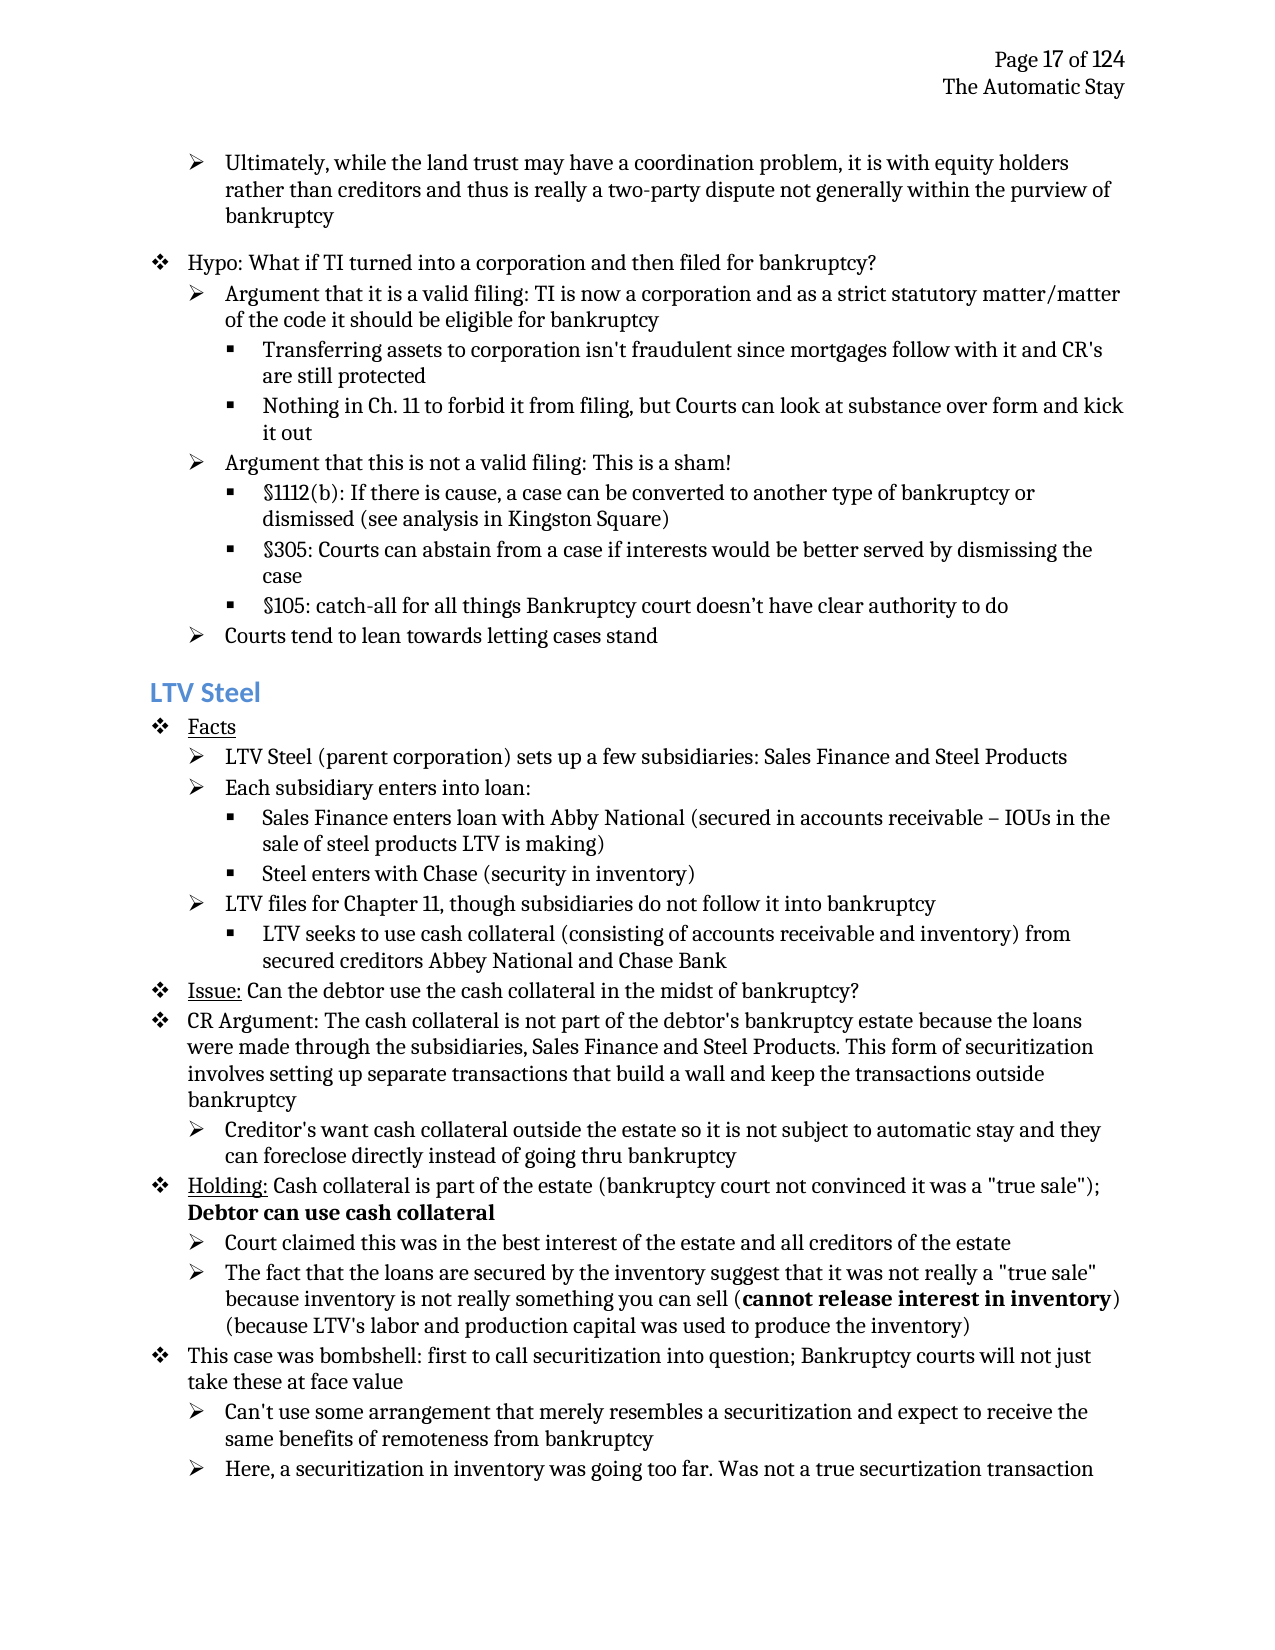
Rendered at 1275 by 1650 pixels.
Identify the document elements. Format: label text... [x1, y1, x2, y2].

list Issue: Can the debtor use the cash collateral in the midst of bankruptcy? [150, 977, 1125, 1004]
list §1112(b): If there is cause, a case can be converted to another type of bankruptcy or dismissed (see analysis in Kingston Square) [225, 480, 1125, 533]
list §105: catch-all for all things Bankruptcy court doesn’t have clear authority to do [225, 593, 1125, 619]
list Can't use some arrangement that merely resembles a securitization and expect to receive the same benefits of remoteness from bankruptcy [187, 1399, 1125, 1452]
list LTV Steel (parent corporation) sets up a few subsidiaries: Sales Finance and Steel Products [187, 744, 1125, 771]
list Court claimed this was in the best interest of the estate and all creditors of the estate [187, 1230, 1125, 1256]
list The fact that the loans are secured by the inventory suggest that it was not really a "true sale" because inventory is not really something you can sell (cannot release interest in inventory) (because LTV's labor and production capital was used to produce the inventory) [187, 1260, 1125, 1339]
list Argument that this is not a valid filing: This is a sham! [187, 450, 1125, 476]
list CR Argument: The cash collateral is not part of the debtor's bankruptcy estate because the loans were made through the subsidiaries, Sales Finance and Steel Products. This form of securitization involves setting up separate transactions that build a wall and keep the transactions outside bankruptcy [150, 1008, 1125, 1113]
list LTV seeks to use cash collateral (consisting of accounts receivable and inventory) from secured creditors Abbey National and Chase Bank [225, 921, 1125, 974]
list Here, a securitization in inventory was going too far. Was not a true securtization transaction [187, 1456, 1125, 1482]
list Hypo: What if TI turned into a corporation and then filed for bankruptcy? [150, 250, 1125, 276]
list This case was bombshell: first to call securitization into question; Bankruptcy courts will not just take these at face value [150, 1343, 1125, 1395]
list §305: Courts can abstain from a case if interests would be better served by dismissing the case [225, 536, 1125, 589]
subtitle LTV Steel [150, 674, 1125, 710]
list Nothing in Ch. 11 to forbid it from filing, but Courts can look at substance over form and kick it out [225, 393, 1125, 446]
list Courts tend to lean towards letting cases stand [187, 623, 1125, 649]
list Each subsidiary enters into loan: [187, 774, 1125, 801]
list Steel enters with Chase (security in inventory) [225, 861, 1125, 887]
list Sales Finance enters loan with Abby National (secured in accounts receivable – IOUs in the sale of steel products LTV is making) [225, 804, 1125, 857]
list Ultimately, while the land trust may have a coordination problem, it is with equity holders rather than creditors and thus is really a two-party dispute not generally within the purview of bankruptcy [187, 150, 1125, 229]
list Transferring assets to corporation isn't fraudulent since mortgages follow with it and CR's are still protected [225, 337, 1125, 389]
list LTV files for Chapter 11, though subsidiaries do not follow it into bankruptcy [187, 891, 1125, 917]
list Holding: Cash collateral is part of the estate (bankruptcy court not convinced it was a "true sale"); Debtor can use cash collateral [150, 1173, 1125, 1226]
list Facts [150, 714, 1125, 740]
list Creditor's want cash collateral outside the estate so it is not subject to automatic stay and they can foreclose directly instead of going thru bankruptcy [187, 1117, 1125, 1169]
list Argument that it is a valid filing: TI is now a corporation and as a strict statutory matter/matter of the code it should be eligible for bankruptcy [187, 280, 1125, 333]
